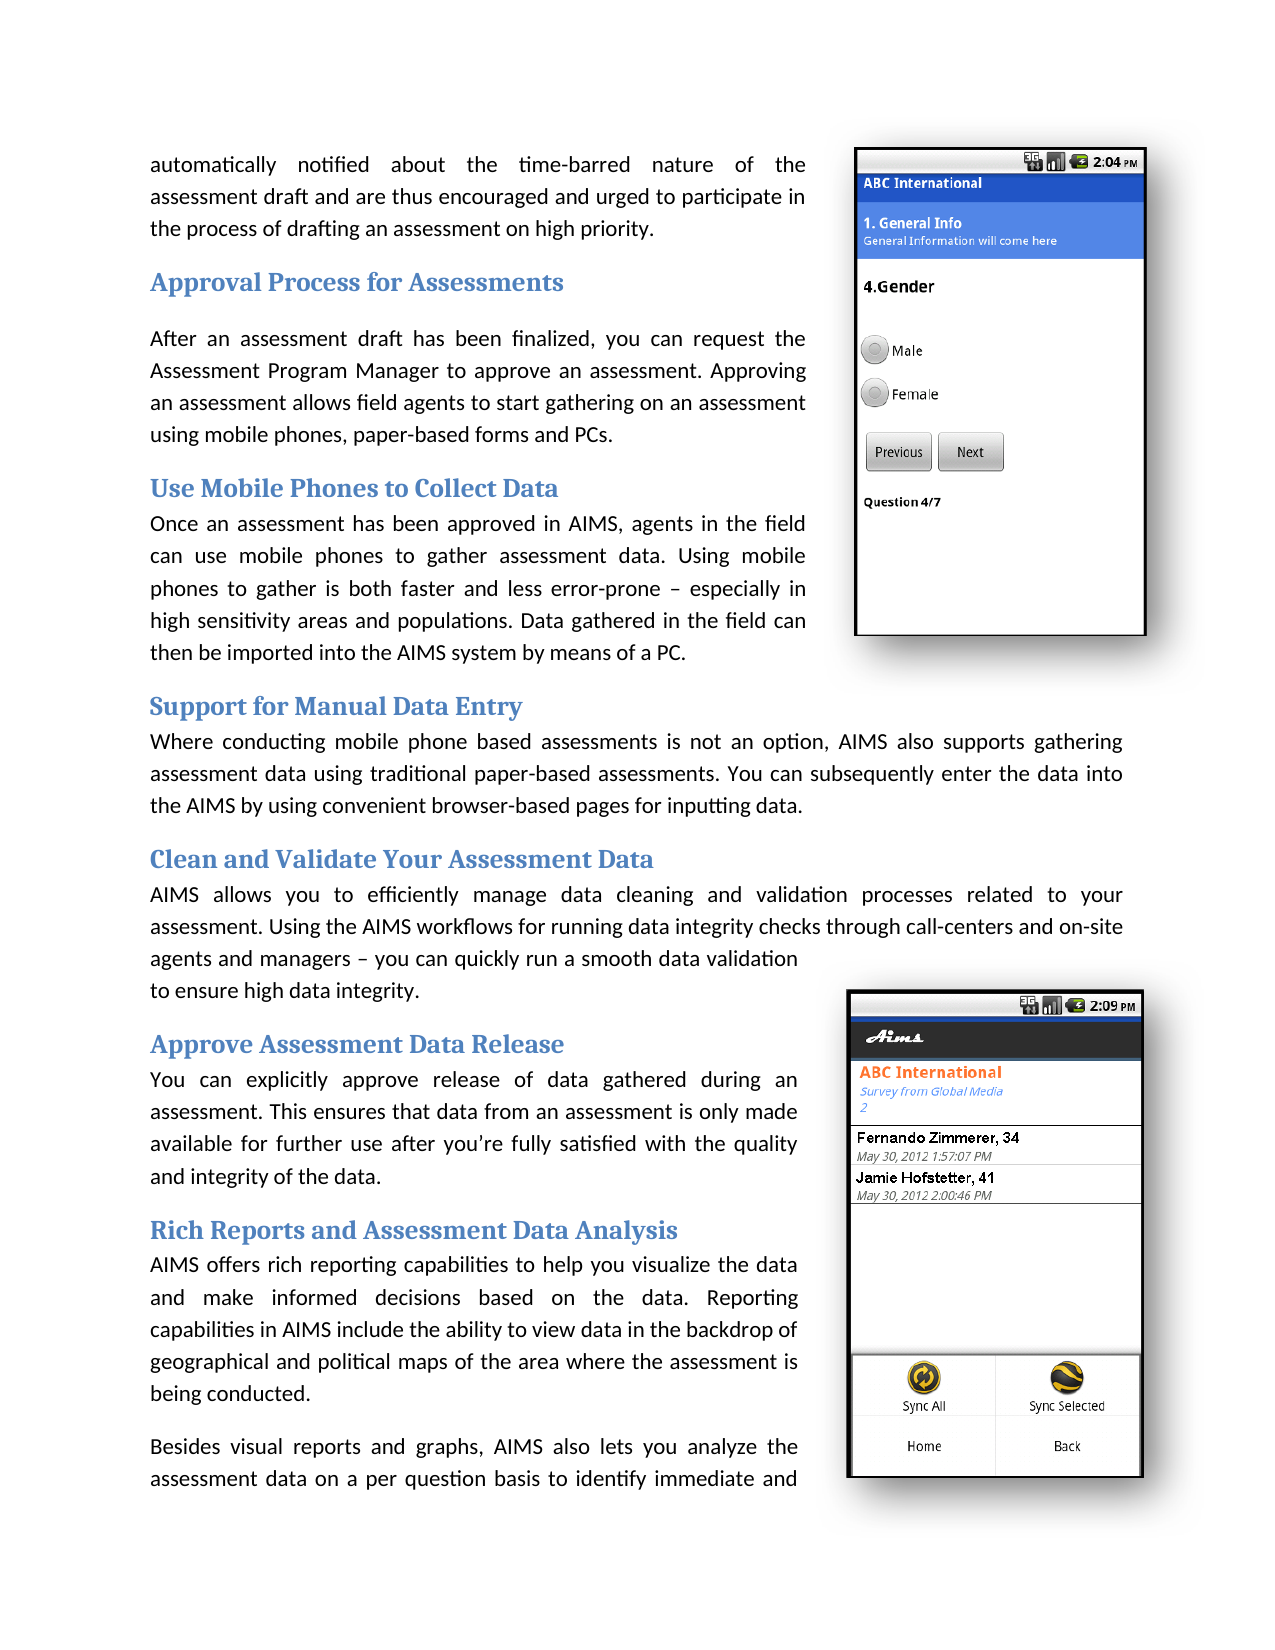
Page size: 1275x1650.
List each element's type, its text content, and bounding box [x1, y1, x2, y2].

subtitle Clean and Validate Your Assessment Data [150, 844, 1125, 875]
subtitle Rich Reports and Assessment Data Analysis [150, 1215, 828, 1246]
subtitle Support for Manual Data Entry [150, 691, 1125, 722]
picture [846, 989, 1144, 1478]
subtitle Approve Assessment Data Release [150, 1029, 829, 1061]
text Where conducting mobile phone based assessments is not an option, AIMS also supports gathering assessment data using traditional paper-based assessments. You can subsequently enter the data into the AIMS by using convenient browser-based pages for inputting data. [150, 727, 1125, 819]
subtitle Use Mobile Phones to Collect Data [150, 473, 836, 505]
text Approval Process for Assessments [150, 267, 836, 298]
text Once an assessment has been approved in AIMS, agents in the field can use mobile phones to gather assessment data. Using mobile phones to gather is both faster and less error-prone – especially in high sensitivity areas and populations. Data gathered in the field can then be imported into the AIMS system by means of a PC. [150, 509, 852, 666]
text AIMS offers rich reporting capabilities to help you visualize the data and make informed decisions based on the data. Reporting capabilities in AIMS include the ability to view data in the backdrop of geographical and political maps of the area where the assessment is being conducted. [150, 1251, 828, 1407]
text You can explicitly approve release of data gathered during an assessment. This ensures that data from an assessment is only made available for further use after you’re fully satisfied with the quality and integrity of the data. [150, 1065, 828, 1190]
text After an assessment draft has been finalized, you can request the Assessment Program Manager to approve an assessment. Approving an assessment allows field agents to start gathering on an assessment using mobile phones, paper-based forms and PCs. [150, 324, 836, 448]
text AIMS allows you to efficiently manage data cleaning and validation processes related to your assessment. Using the AIMS workflows for running data integrity checks through call-centers and on-site agents and managers – you can quickly run a smooth data validation to ensure high data integrity. [150, 880, 1125, 1004]
picture [854, 147, 1147, 636]
